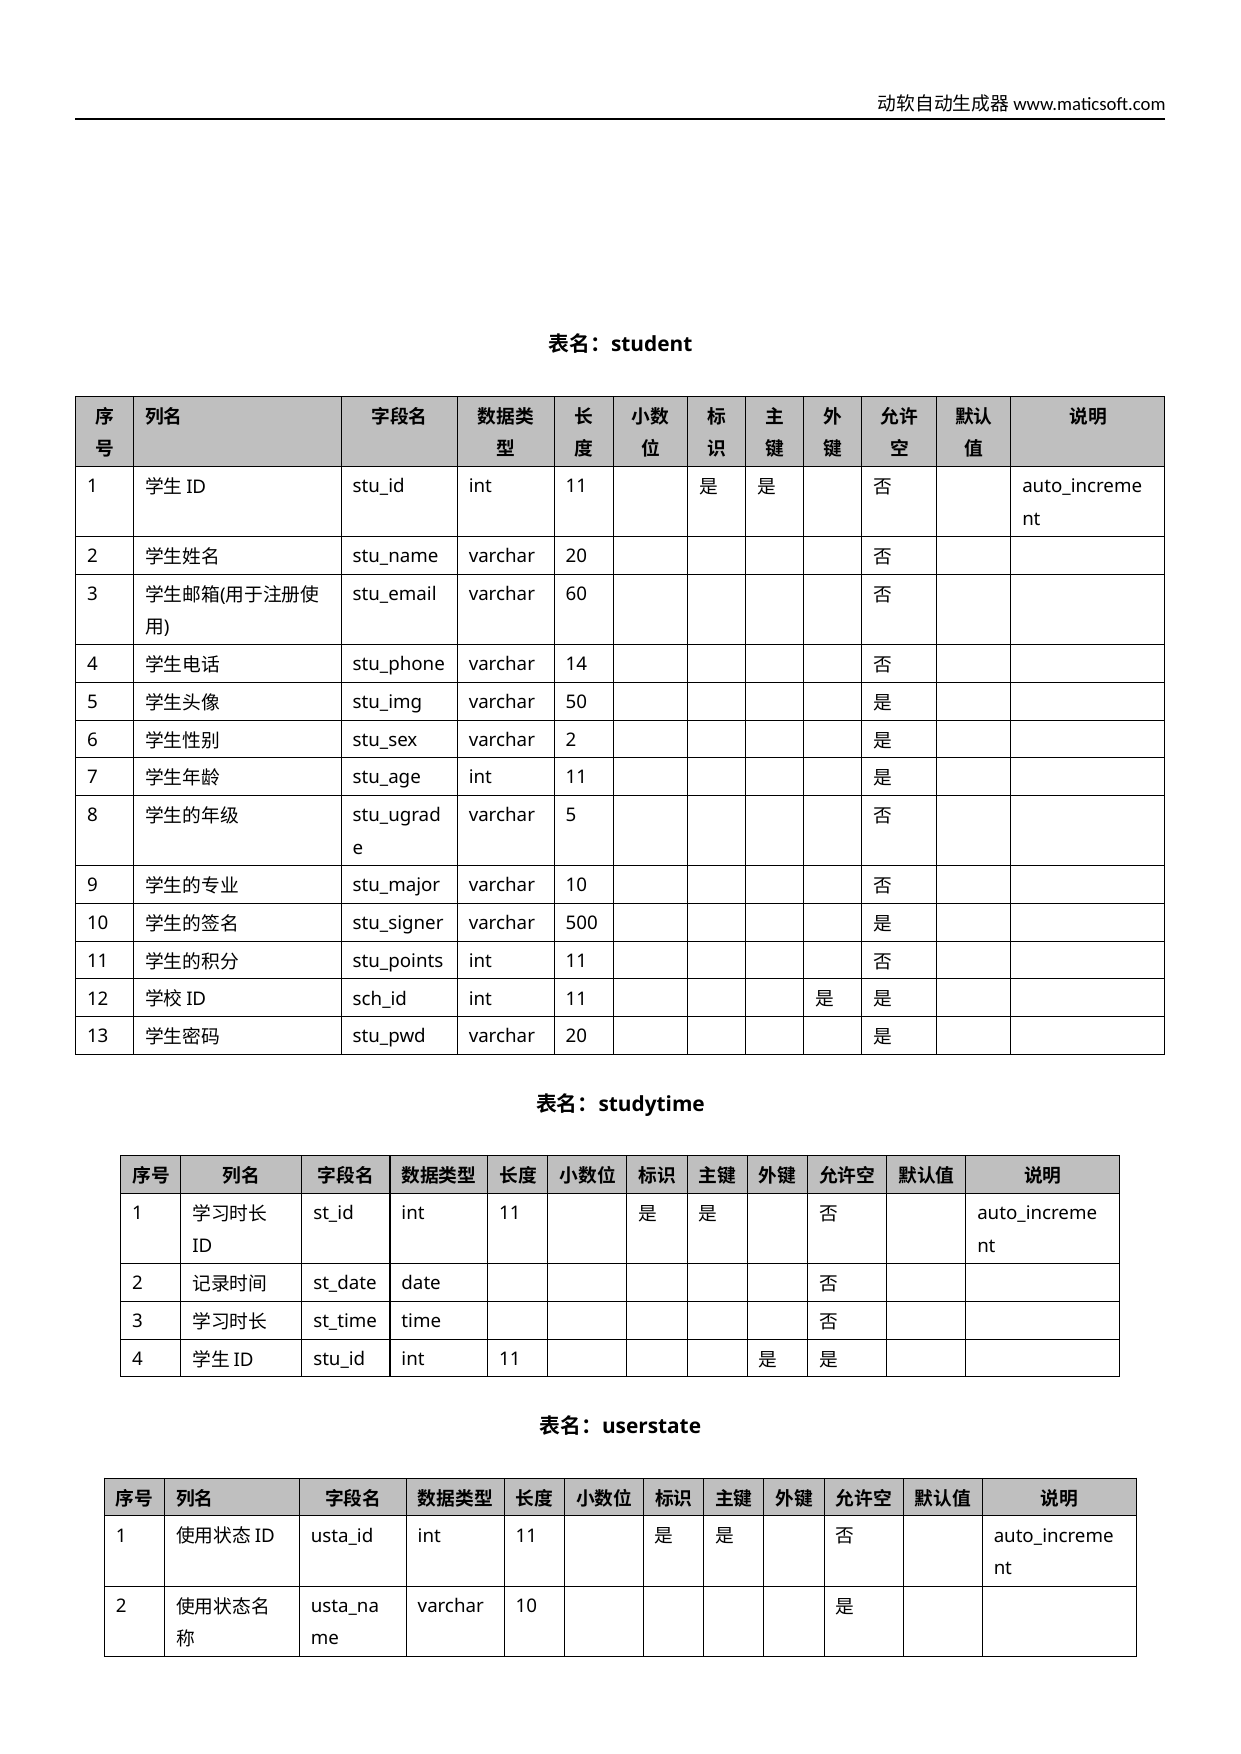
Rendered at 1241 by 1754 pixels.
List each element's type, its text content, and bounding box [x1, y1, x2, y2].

table_cell varchar [458, 575, 554, 644]
table_cell 3 [121, 1302, 180, 1338]
table_cell 是 [862, 721, 936, 757]
table_cell [548, 1194, 626, 1263]
table_cell 是 [746, 467, 803, 536]
table_cell [614, 683, 687, 719]
table_cell [937, 575, 1010, 644]
table_cell [748, 1264, 807, 1301]
table_cell 2 [555, 721, 613, 757]
table_cell [614, 866, 687, 903]
table_header 允许空 [825, 1479, 903, 1515]
table_cell [937, 467, 1010, 536]
table_cell [937, 942, 1010, 978]
table_cell 学生电话 [134, 645, 341, 682]
table_cell [704, 1587, 763, 1656]
table_cell [746, 904, 803, 941]
table_cell stu_ugrade [342, 796, 457, 865]
table_cell 1 [76, 467, 133, 536]
table_cell 学校ID [134, 979, 341, 1016]
table_cell [937, 758, 1010, 795]
table_cell [1011, 1017, 1164, 1054]
table_cell 否 [808, 1194, 886, 1263]
table_header 允许空 [808, 1156, 886, 1193]
table_cell [748, 1302, 807, 1338]
table_cell 否 [862, 866, 936, 903]
table_cell [614, 796, 687, 865]
table_cell varchar [458, 683, 554, 719]
table_cell [614, 467, 687, 536]
table_cell [746, 979, 803, 1016]
table_cell auto_increment [966, 1194, 1119, 1263]
table_cell 10 [76, 904, 133, 941]
table_cell 记录时间 [181, 1264, 301, 1301]
table_cell int [407, 1516, 504, 1586]
table_cell 否 [862, 942, 936, 978]
table_cell [1011, 537, 1164, 574]
table_cell stu_phone [342, 645, 457, 682]
table_cell 学生性别 [134, 721, 341, 757]
text 表名：student [75, 327, 1165, 359]
table_cell 是 [862, 1017, 936, 1054]
table_cell [937, 645, 1010, 682]
table_header 默认值 [904, 1479, 982, 1515]
table_cell 是 [862, 979, 936, 1016]
table_cell 是 [862, 904, 936, 941]
table_cell 3 [76, 575, 133, 644]
table_cell 11 [555, 758, 613, 795]
table_cell [614, 942, 687, 978]
table_cell [887, 1340, 965, 1376]
table_header 允许空 [862, 397, 936, 466]
table_cell auto_increment [983, 1516, 1136, 1586]
table_cell varchar [458, 721, 554, 757]
table_cell [937, 866, 1010, 903]
table_cell 1 [121, 1194, 180, 1263]
table_header 字段名 [342, 397, 457, 466]
table_header 说明 [966, 1156, 1119, 1193]
table_cell 学生密码 [134, 1017, 341, 1054]
table_cell 学习时长 [181, 1302, 301, 1338]
table_header 序号 [105, 1479, 164, 1515]
table_cell [614, 1017, 687, 1054]
table_cell int [458, 467, 554, 536]
table_cell 否 [825, 1516, 903, 1586]
table_cell varchar [458, 537, 554, 574]
table_cell [488, 1264, 547, 1301]
table_cell st_date [302, 1264, 389, 1301]
table_header 说明 [983, 1479, 1136, 1515]
table_cell 8 [76, 796, 133, 865]
table_cell time [391, 1302, 487, 1338]
table_cell [966, 1340, 1119, 1376]
table_header 默认值 [937, 397, 1010, 466]
table_cell [904, 1587, 982, 1656]
table_cell [937, 683, 1010, 719]
table_cell [1011, 866, 1164, 903]
table_cell [804, 683, 861, 719]
text 表名：userstate [75, 1408, 1165, 1441]
table_cell usta_id [300, 1516, 406, 1586]
table_cell [688, 866, 745, 903]
table_cell [904, 1516, 982, 1586]
table_cell 是 [862, 683, 936, 719]
table_cell [746, 645, 803, 682]
table_cell [688, 942, 745, 978]
table_cell [804, 575, 861, 644]
table_cell 学生的专业 [134, 866, 341, 903]
table_cell 学生头像 [134, 683, 341, 719]
table_cell 是 [644, 1516, 703, 1586]
table_cell [746, 1017, 803, 1054]
table_cell [804, 721, 861, 757]
table_cell [1011, 758, 1164, 795]
table_cell [688, 721, 745, 757]
table_cell 5 [76, 683, 133, 719]
table_cell [627, 1302, 687, 1338]
table_cell [937, 721, 1010, 757]
table_cell [804, 796, 861, 865]
table_header 小数位 [614, 397, 687, 466]
table_cell [614, 537, 687, 574]
table_cell [688, 645, 745, 682]
table_cell [548, 1264, 626, 1301]
table_cell 50 [555, 683, 613, 719]
table_cell 学生的积分 [134, 942, 341, 978]
table_header 外键 [748, 1156, 807, 1193]
table_cell [937, 796, 1010, 865]
table_cell int [391, 1340, 487, 1376]
table_cell [1011, 645, 1164, 682]
table_cell [1011, 721, 1164, 757]
table_header 长度 [555, 397, 613, 466]
table_cell [565, 1516, 643, 1586]
table_header 字段名 [300, 1479, 406, 1515]
table_cell stu_email [342, 575, 457, 644]
table_cell [804, 904, 861, 941]
table_cell [966, 1302, 1119, 1338]
table_header 数据类型 [391, 1156, 487, 1193]
table_cell [614, 904, 687, 941]
table_cell [1011, 942, 1164, 978]
table_cell 学生姓名 [134, 537, 341, 574]
table_cell 20 [555, 1017, 613, 1054]
table_cell 12 [76, 979, 133, 1016]
table_cell [688, 1340, 747, 1376]
table_cell 是 [808, 1340, 886, 1376]
table_header 说明 [1011, 397, 1164, 466]
table_cell 500 [555, 904, 613, 941]
table_cell stu_sex [342, 721, 457, 757]
table_cell [748, 1194, 807, 1263]
table_cell [1011, 904, 1164, 941]
table_cell [488, 1302, 547, 1338]
table_cell [746, 758, 803, 795]
table_cell [614, 645, 687, 682]
table_cell [937, 979, 1010, 1016]
table_cell 学生的签名 [134, 904, 341, 941]
table_cell stu_points [342, 942, 457, 978]
table_header 标识 [644, 1479, 703, 1515]
table_cell int [458, 979, 554, 1016]
table_header 默认值 [887, 1156, 965, 1193]
table_header 列名 [134, 397, 341, 466]
table_cell [764, 1587, 824, 1656]
table_cell [804, 537, 861, 574]
table_cell varchar [458, 1017, 554, 1054]
table_cell stu_major [342, 866, 457, 903]
table_cell [688, 537, 745, 574]
table_cell [937, 537, 1010, 574]
table_cell 4 [121, 1340, 180, 1376]
table_header 标识 [688, 397, 745, 466]
table_cell auto_increment [1011, 467, 1164, 536]
table_cell [746, 796, 803, 865]
table_cell 学生邮箱(用于注册使用) [134, 575, 341, 644]
table_cell 是 [627, 1194, 687, 1263]
table_cell [804, 1017, 861, 1054]
table_cell stu_name [342, 537, 457, 574]
table_cell int [391, 1194, 487, 1263]
table_cell [548, 1302, 626, 1338]
table_cell 11 [555, 467, 613, 536]
table_cell 10 [555, 866, 613, 903]
table_cell [983, 1587, 1136, 1656]
table_header 序号 [76, 397, 133, 466]
table_cell [746, 575, 803, 644]
table_cell 5 [555, 796, 613, 865]
table_cell [614, 979, 687, 1016]
table_cell 1 [105, 1516, 164, 1586]
table_cell [1011, 979, 1164, 1016]
table_header 列名 [181, 1156, 301, 1193]
table_header 长度 [488, 1156, 547, 1193]
table_cell 否 [808, 1302, 886, 1338]
table_cell [688, 796, 745, 865]
table_cell [746, 537, 803, 574]
table_cell 否 [862, 467, 936, 536]
table_cell [1011, 683, 1164, 719]
table_cell varchar [458, 866, 554, 903]
table_cell 学生年龄 [134, 758, 341, 795]
table_cell [688, 904, 745, 941]
table_cell [887, 1302, 965, 1338]
table_header 外键 [764, 1479, 824, 1515]
table_cell [937, 1017, 1010, 1054]
table_cell 是 [688, 467, 745, 536]
table_header 数据类型 [407, 1479, 504, 1515]
table_cell [627, 1264, 687, 1301]
table_cell 11 [76, 942, 133, 978]
table_cell st_time [302, 1302, 389, 1338]
table_cell 2 [105, 1587, 164, 1656]
table_cell [688, 683, 745, 719]
table_header 主键 [704, 1479, 763, 1515]
table_cell [746, 683, 803, 719]
table_cell 是 [688, 1194, 747, 1263]
table_cell 学生ID [181, 1340, 301, 1376]
table_cell [804, 645, 861, 682]
table_cell [804, 866, 861, 903]
table_header 数据类型 [458, 397, 554, 466]
table_cell int [458, 942, 554, 978]
table_header 标识 [627, 1156, 687, 1193]
table_cell 2 [76, 537, 133, 574]
table_cell [627, 1340, 687, 1376]
table_cell [688, 1302, 747, 1338]
table_header 小数位 [565, 1479, 643, 1515]
table_cell [746, 721, 803, 757]
table_cell [887, 1264, 965, 1301]
table_cell [548, 1340, 626, 1376]
table_cell st_id [302, 1194, 389, 1263]
table_cell 否 [862, 575, 936, 644]
table_cell 否 [862, 796, 936, 865]
table_cell [614, 575, 687, 644]
table_cell stu_pwd [342, 1017, 457, 1054]
table_cell [688, 758, 745, 795]
table_cell 是 [804, 979, 861, 1016]
table_cell 否 [862, 645, 936, 682]
table_cell stu_signer [342, 904, 457, 941]
table_header 列名 [165, 1479, 299, 1515]
table_cell [688, 1017, 745, 1054]
table_cell 11 [505, 1516, 564, 1586]
table_cell 否 [808, 1264, 886, 1301]
table_cell 学习时长ID [181, 1194, 301, 1263]
table_cell 10 [505, 1587, 564, 1656]
table_cell 20 [555, 537, 613, 574]
table_cell 使用状态名称 [165, 1587, 299, 1656]
table_cell [614, 721, 687, 757]
table_cell 使用状态ID [165, 1516, 299, 1586]
table_header 序号 [121, 1156, 180, 1193]
table_cell stu_id [302, 1340, 389, 1376]
text 表名：studytime [75, 1086, 1165, 1118]
table_cell [804, 942, 861, 978]
table_cell [966, 1264, 1119, 1301]
table_cell 9 [76, 866, 133, 903]
table_cell varchar [458, 645, 554, 682]
table_cell [644, 1587, 703, 1656]
table_cell [746, 866, 803, 903]
table_header 主键 [688, 1156, 747, 1193]
table_cell 4 [76, 645, 133, 682]
table_cell 6 [76, 721, 133, 757]
table_cell usta_name [300, 1587, 406, 1656]
table_cell stu_id [342, 467, 457, 536]
table_cell [688, 1264, 747, 1301]
table_cell [764, 1516, 824, 1586]
table_cell [937, 904, 1010, 941]
table_cell 60 [555, 575, 613, 644]
table_cell 11 [488, 1340, 547, 1376]
table_header 外键 [804, 397, 861, 466]
table_cell [688, 575, 745, 644]
table_cell stu_age [342, 758, 457, 795]
table_header 主键 [746, 397, 803, 466]
table_cell [614, 758, 687, 795]
table_cell 11 [488, 1194, 547, 1263]
table_cell 是 [748, 1340, 807, 1376]
table_cell [804, 758, 861, 795]
table_header 字段名 [302, 1156, 389, 1193]
table_cell 学生ID [134, 467, 341, 536]
table_cell 11 [555, 979, 613, 1016]
table_cell [1011, 575, 1164, 644]
table_cell 是 [862, 758, 936, 795]
table_cell varchar [458, 904, 554, 941]
table_cell date [391, 1264, 487, 1301]
table_cell int [458, 758, 554, 795]
table_cell [565, 1587, 643, 1656]
table_cell 是 [704, 1516, 763, 1586]
table_cell sch_id [342, 979, 457, 1016]
table_cell 否 [862, 537, 936, 574]
table_cell 14 [555, 645, 613, 682]
table_cell varchar [458, 796, 554, 865]
table_cell [688, 979, 745, 1016]
table_cell stu_img [342, 683, 457, 719]
table_cell 学生的年级 [134, 796, 341, 865]
table_cell 7 [76, 758, 133, 795]
table_cell 是 [825, 1587, 903, 1656]
table_header 长度 [505, 1479, 564, 1515]
table_cell [804, 467, 861, 536]
table_cell 2 [121, 1264, 180, 1301]
table_cell [1011, 796, 1164, 865]
table_header 小数位 [548, 1156, 626, 1193]
table_cell [746, 942, 803, 978]
table_cell 13 [76, 1017, 133, 1054]
table_cell varchar [407, 1587, 504, 1656]
table_cell 11 [555, 942, 613, 978]
table_cell [887, 1194, 965, 1263]
